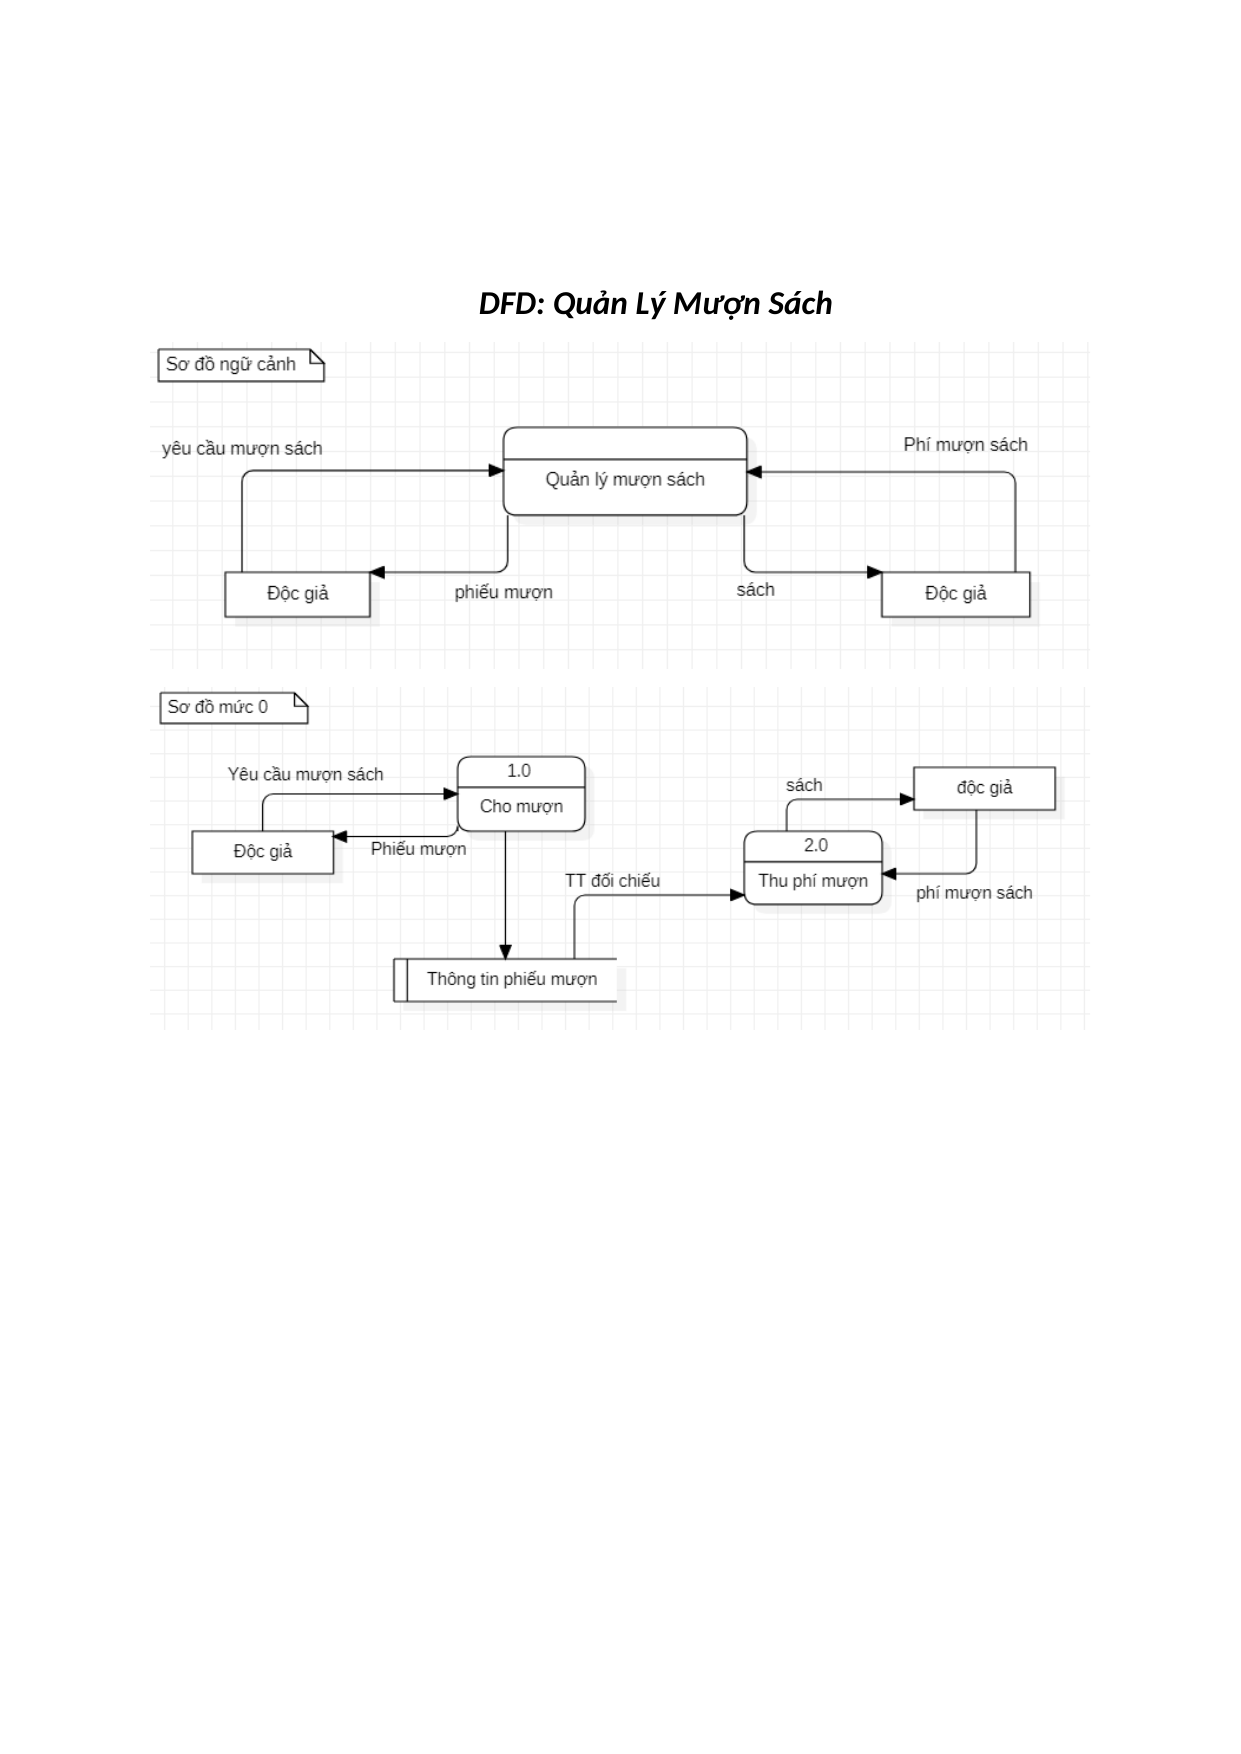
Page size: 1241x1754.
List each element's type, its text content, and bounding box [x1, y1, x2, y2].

list DFD: Quản Lý Mượn Sách [225, 282, 1090, 323]
picture [150, 687, 1091, 1030]
picture [150, 342, 1091, 669]
